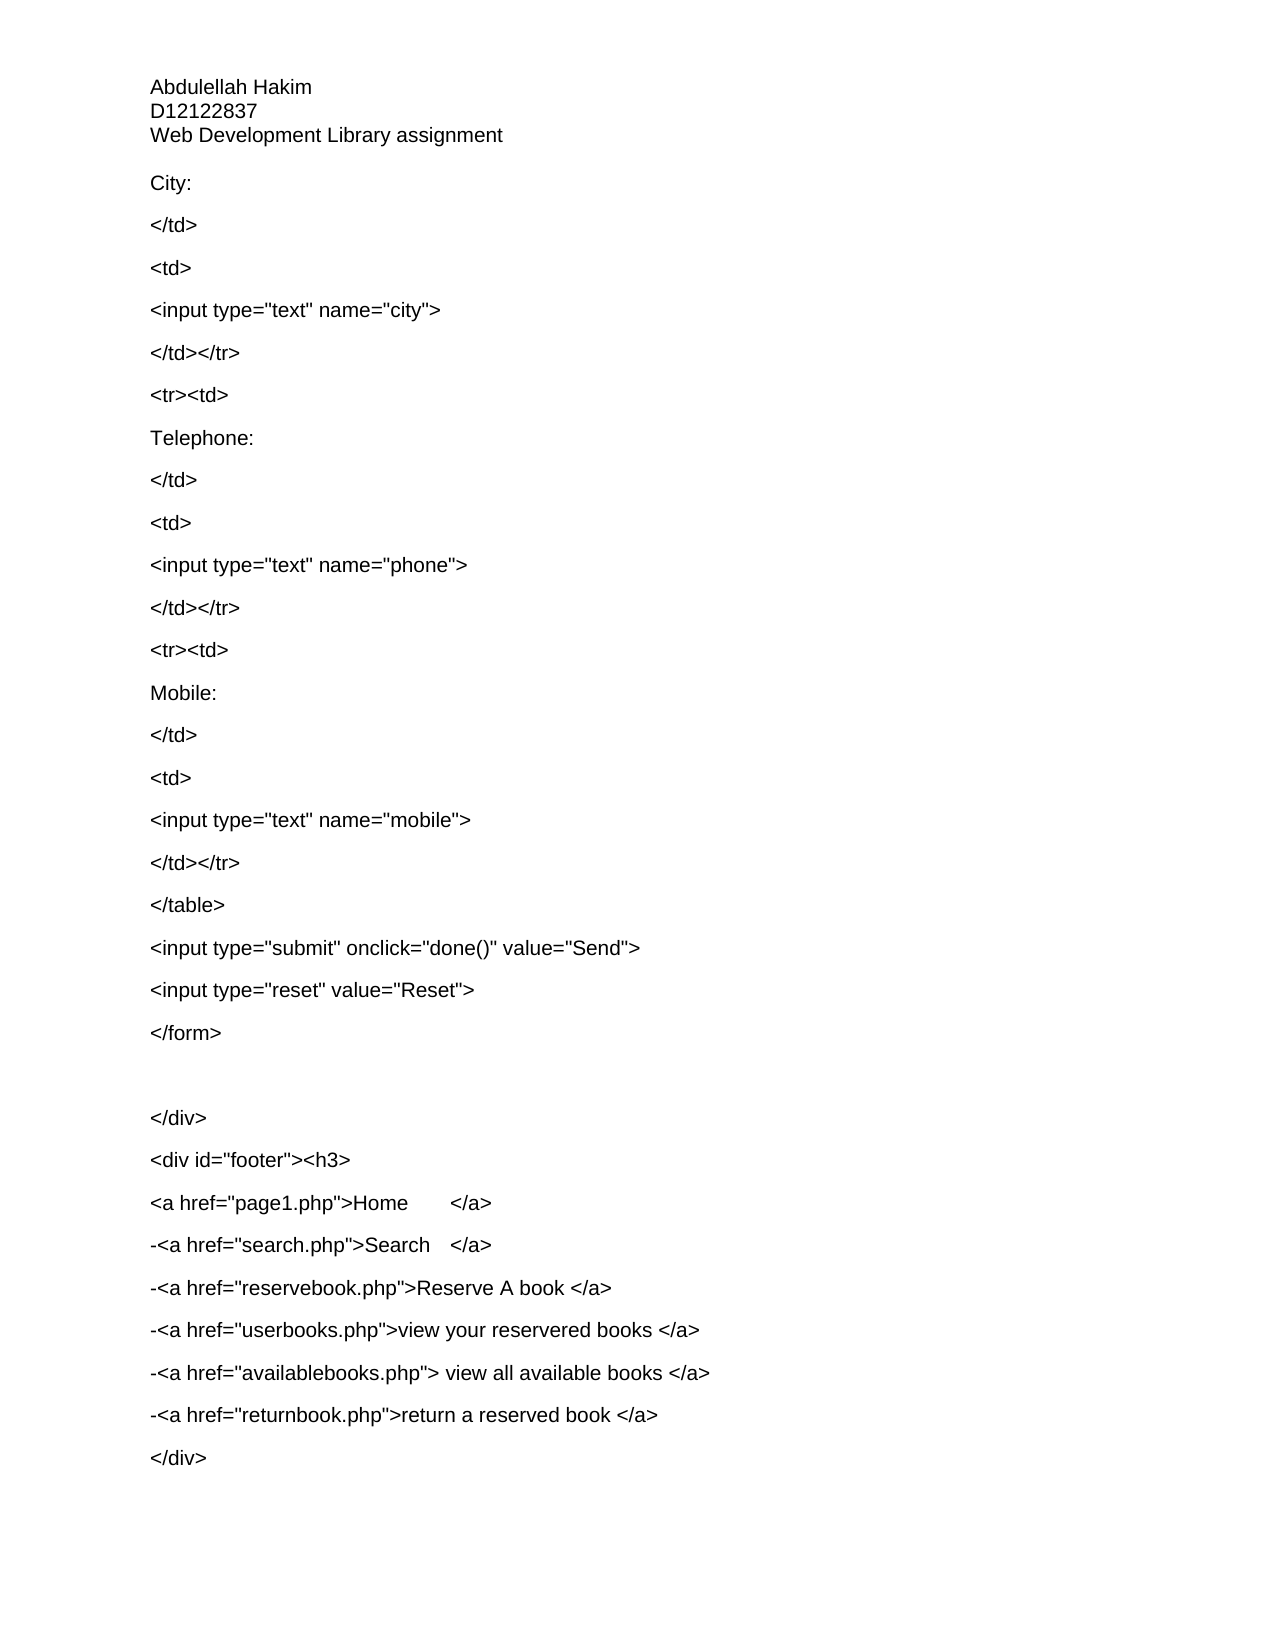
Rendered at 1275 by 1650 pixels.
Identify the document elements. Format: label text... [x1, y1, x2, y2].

text <a href="page1.php">Home </a> [150, 1191, 1125, 1215]
text -<a href="reservebook.php">Reserve A book </a> [150, 1276, 1125, 1300]
text <tr><td> [150, 383, 1125, 407]
text Telephone: [150, 426, 1125, 450]
text Mobile: [150, 681, 1125, 705]
text <input type="text" name="city"> [150, 298, 1125, 322]
text <tr><td> [150, 638, 1125, 662]
text </td> [150, 468, 1125, 492]
text <div id="footer"><h3> [150, 1148, 1125, 1172]
text </form> [150, 1021, 1125, 1045]
text </td></tr> [150, 596, 1125, 620]
text <td> [150, 511, 1125, 535]
text </td></tr> [150, 851, 1125, 875]
text -<a href="returnbook.php">return a reserved book </a> [150, 1403, 1125, 1427]
text <td> [150, 766, 1125, 790]
text <input type="text" name="mobile"> [150, 808, 1125, 832]
text <input type="text" name="phone"> [150, 553, 1125, 577]
text </td></tr> [150, 341, 1125, 365]
text <td> [150, 256, 1125, 280]
text <input type="reset" value="Reset"> [150, 978, 1125, 1002]
text <input type="submit" onclick="done()" value="Send"> [150, 936, 1125, 960]
text City: [150, 171, 1125, 195]
text </div> [150, 1446, 1125, 1470]
text -<a href="availablebooks.php"> view all available books </a> [150, 1361, 1125, 1385]
text -<a href="search.php">Search </a> [150, 1233, 1125, 1257]
text </table> [150, 893, 1125, 917]
text </td> [150, 213, 1125, 237]
text </div> [150, 1106, 1125, 1130]
text -<a href="userbooks.php">view your reservered books </a> [150, 1318, 1125, 1342]
text </td> [150, 723, 1125, 747]
